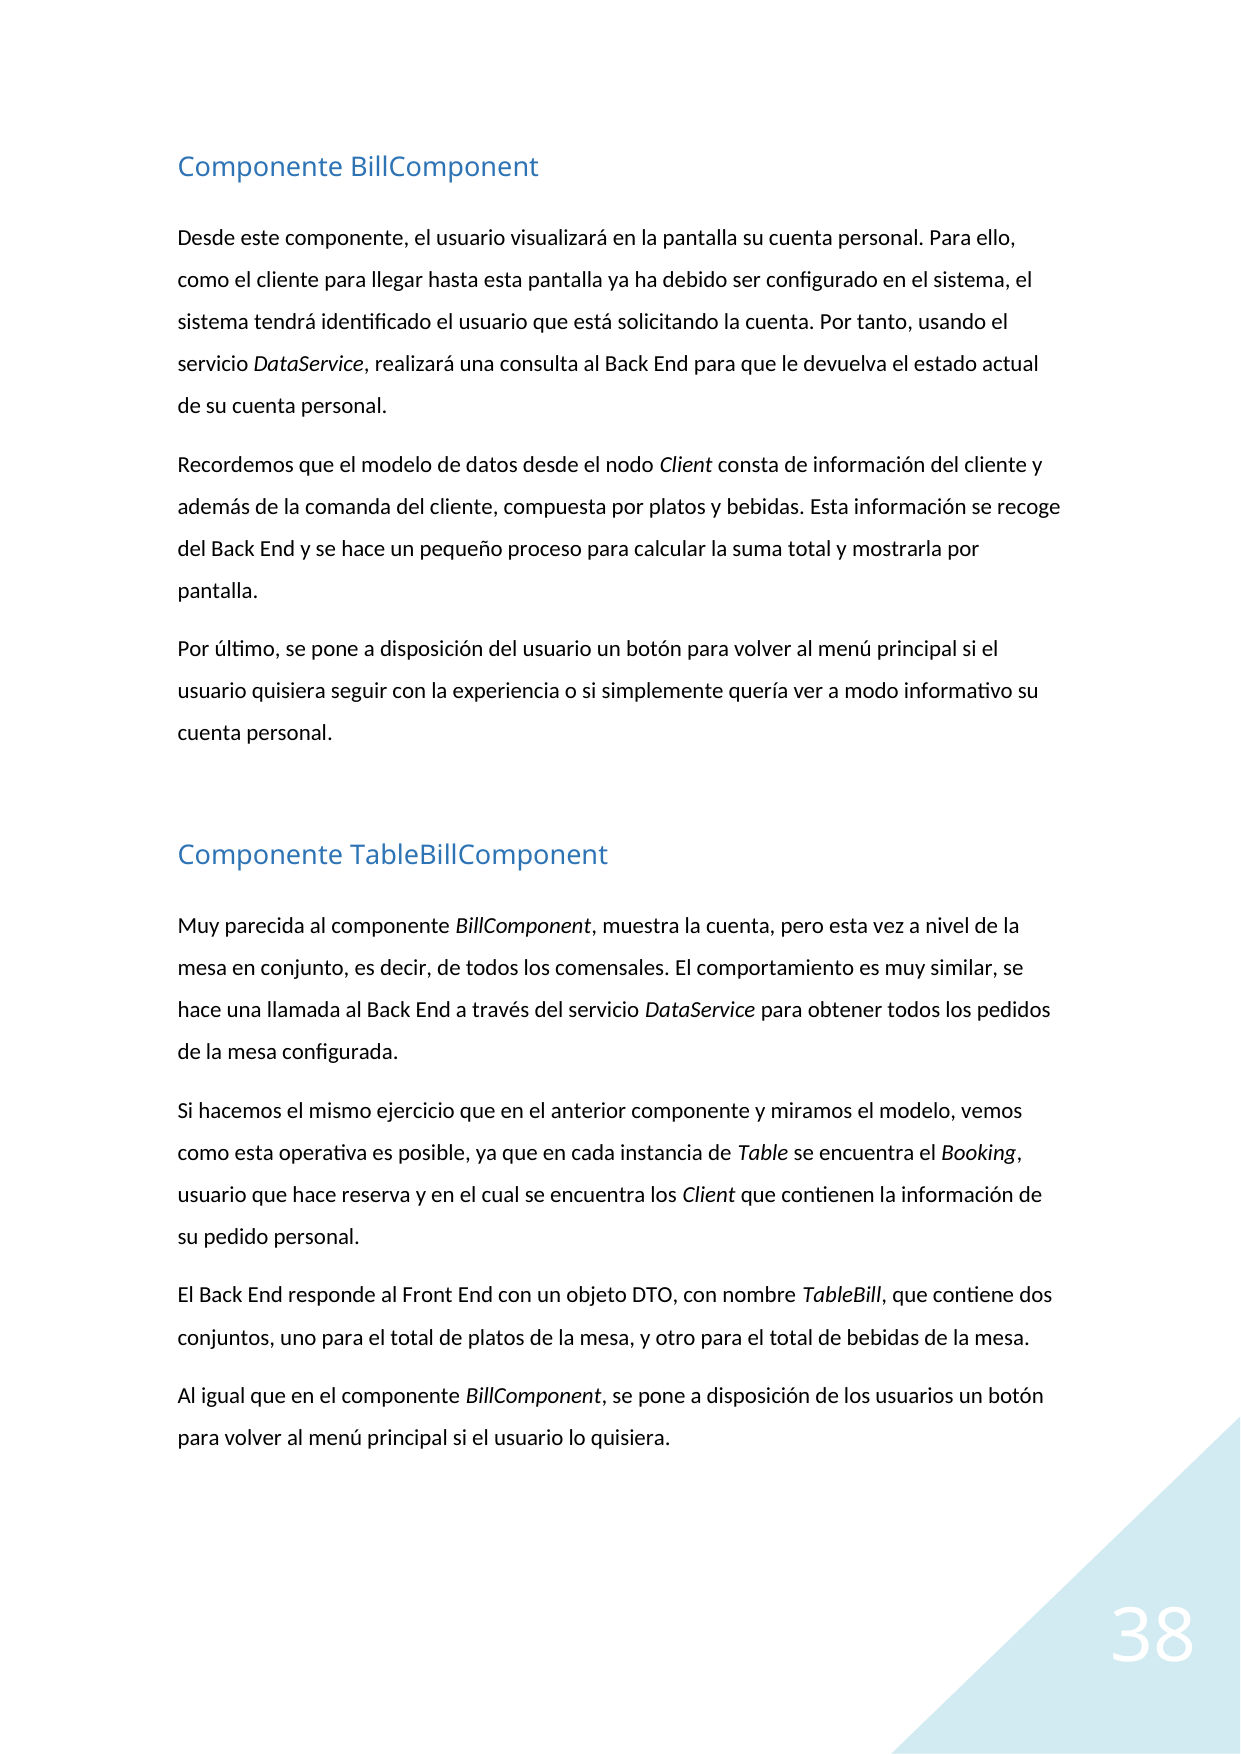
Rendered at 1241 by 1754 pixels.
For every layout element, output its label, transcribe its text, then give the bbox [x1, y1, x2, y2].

subtitle Componente TableBillComponent [177, 836, 1063, 873]
text Si hacemos el mismo ejercicio que en el anterior componente y miramos el modelo, vemos como esta operativa es posible, ya que en cada instancia de Table se encuentra el Booking, usuario que hace reserva y en el cual se encuentra los Client que contienen la información de su pedido personal. [177, 1096, 1063, 1250]
subtitle Componente BillComponent [177, 148, 1063, 184]
text Al igual que en el componente BillComponent, se pone a disposición de los usuarios un botón para volver al menú principal si el usuario lo quisiera. [177, 1381, 1063, 1451]
text Muy parecida al componente BillComponent, muestra la cuenta, pero esta vez a nivel de la mesa en conjunto, es decir, de todos los comensales. El comportamiento es muy similar, se hace una llamada al Back End a través del servicio DataService para obtener todos los pedidos de la mesa configurada. [177, 911, 1063, 1065]
text Por último, se pone a disposición del usuario un botón para volver al menú principal si el usuario quisiera seguir con la experiencia o si simplemente quería ver a modo informativo su cuenta personal. [177, 634, 1063, 746]
text Desde este componente, el usuario visualizará en la pantalla su cuenta personal. Para ello, como el cliente para llegar hasta esta pantalla ya ha debido ser configurado en el sistema, el sistema tendrá identificado el usuario que está solicitando la cuenta. Por tanto, usando el servicio DataService, realizará una consulta al Back End para que le devuelva el estado actual de su cuenta personal. [177, 223, 1063, 419]
text Recordemos que el modelo de datos desde el nodo Client consta de información del cliente y además de la comanda del cliente, compuesta por platos y bebidas. Esta información se recoge del Back End y se hace un pequeño proceso para calcular la suma total y mostrarla por pantalla. [177, 450, 1063, 604]
text El Back End responde al Front End con un objeto DTO, con nombre TableBill, que contiene dos conjuntos, uno para el total de platos de la mesa, y otro para el total de bebidas de la mesa. [177, 1281, 1063, 1351]
